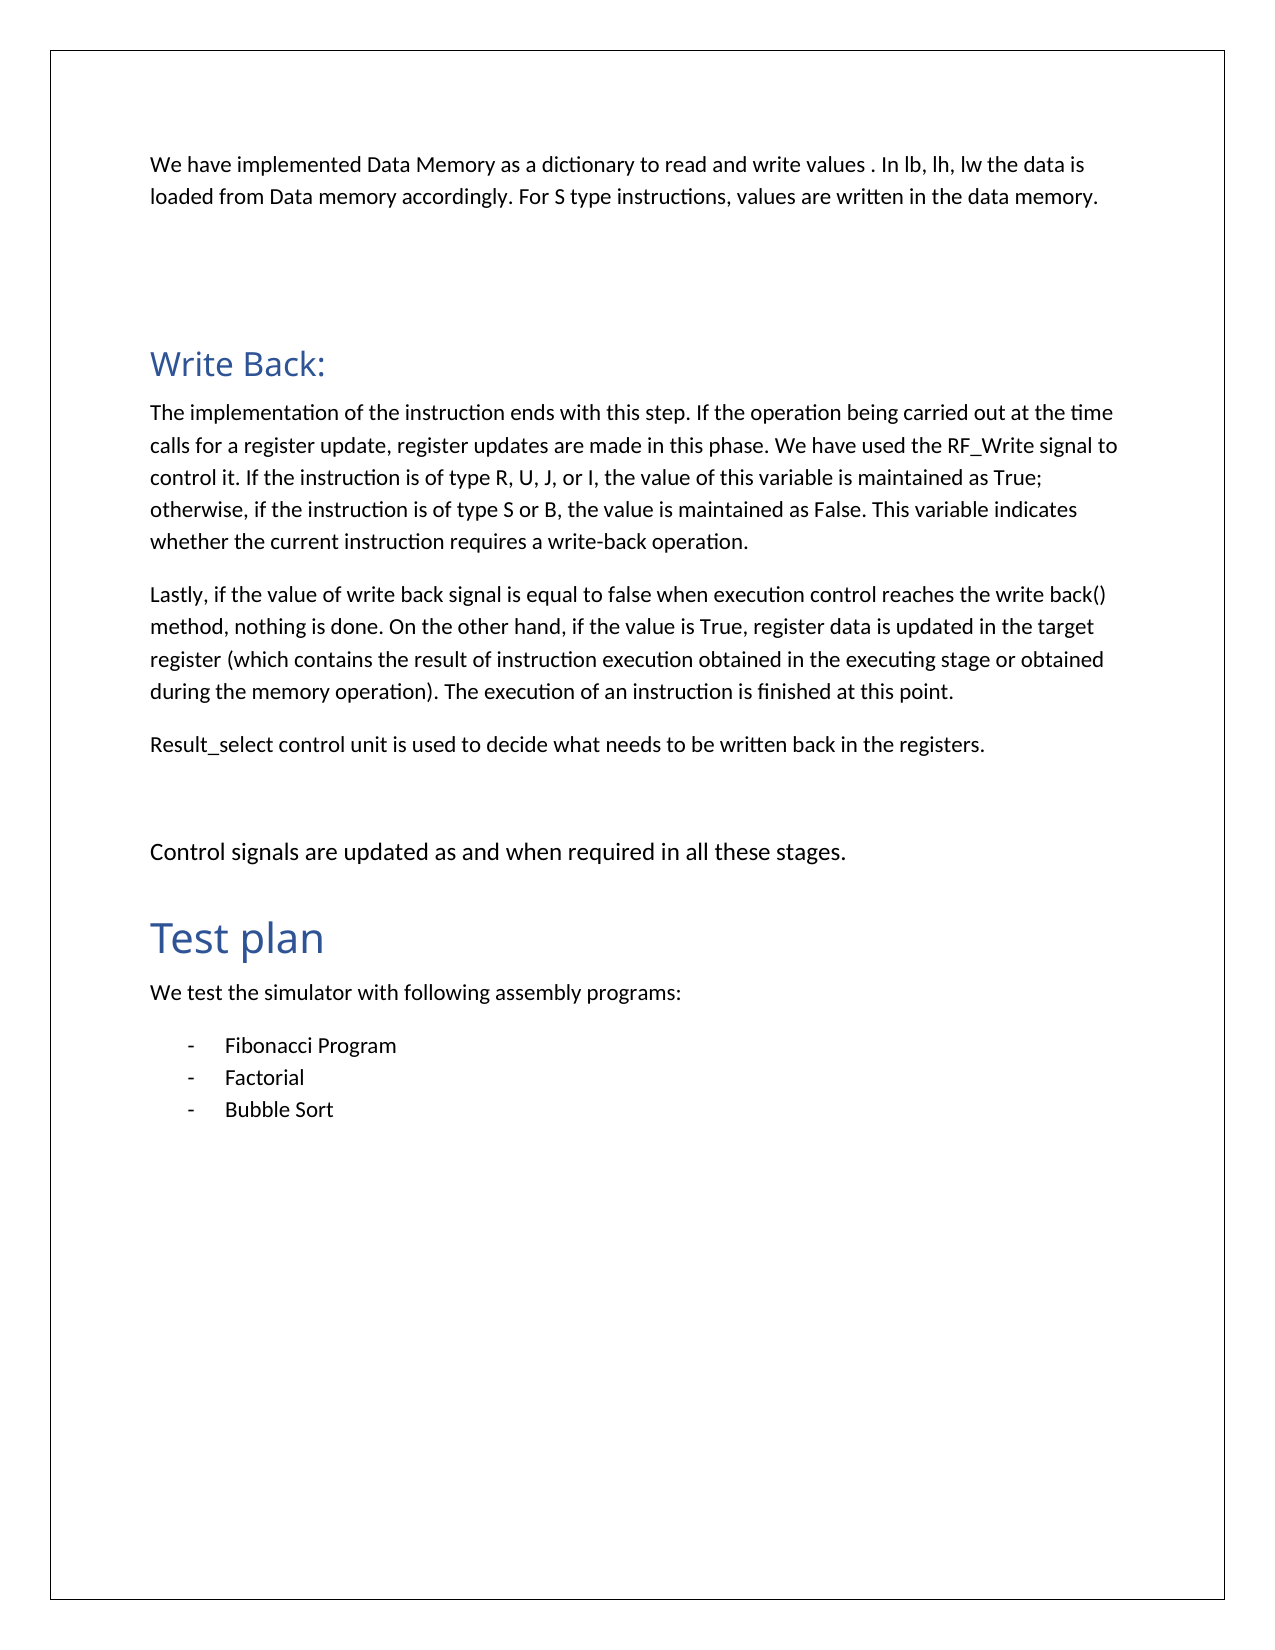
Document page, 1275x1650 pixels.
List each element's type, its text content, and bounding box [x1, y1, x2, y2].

subtitle Write Back: [150, 341, 1125, 387]
text Lastly, if the value of write back signal is equal to false when execution control reaches the write back() method, nothing is done. On the other hand, if the value is True, register data is updated in the target register (which contains the result of instruction execution obtained in the executing stage or obtained during the memory operation). The execution of an instruction is finished at this point. [150, 580, 1125, 705]
list Fibonacci Program [187, 1031, 1125, 1059]
text Control signals are updated as and when required in all these stages. [150, 836, 1125, 866]
text We test the simulator with following assembly programs: [150, 978, 1125, 1006]
list Factorial [187, 1063, 1125, 1091]
list Bubble Sort [187, 1095, 1125, 1123]
text Result_select control unit is used to decide what needs to be written back in the registers. [150, 730, 1125, 758]
subtitle Test plan [150, 908, 1125, 965]
text The implementation of the instruction ends with this step. If the operation being carried out at the time calls for a register update, register updates are made in this phase. We have used the RF_Write signal to control it. If the instruction is of type R, U, J, or I, the value of this variable is maintained as True; otherwise, if the instruction is of type S or B, the value is maintained as False. This variable indicates whether the current instruction requires a write-back operation. [150, 398, 1125, 555]
text We have implemented Data Memory as a dictionary to read and write values . In lb, lh, lw the data is loaded from Data memory accordingly. For S type instructions, values are written in the data memory. [150, 150, 1125, 210]
